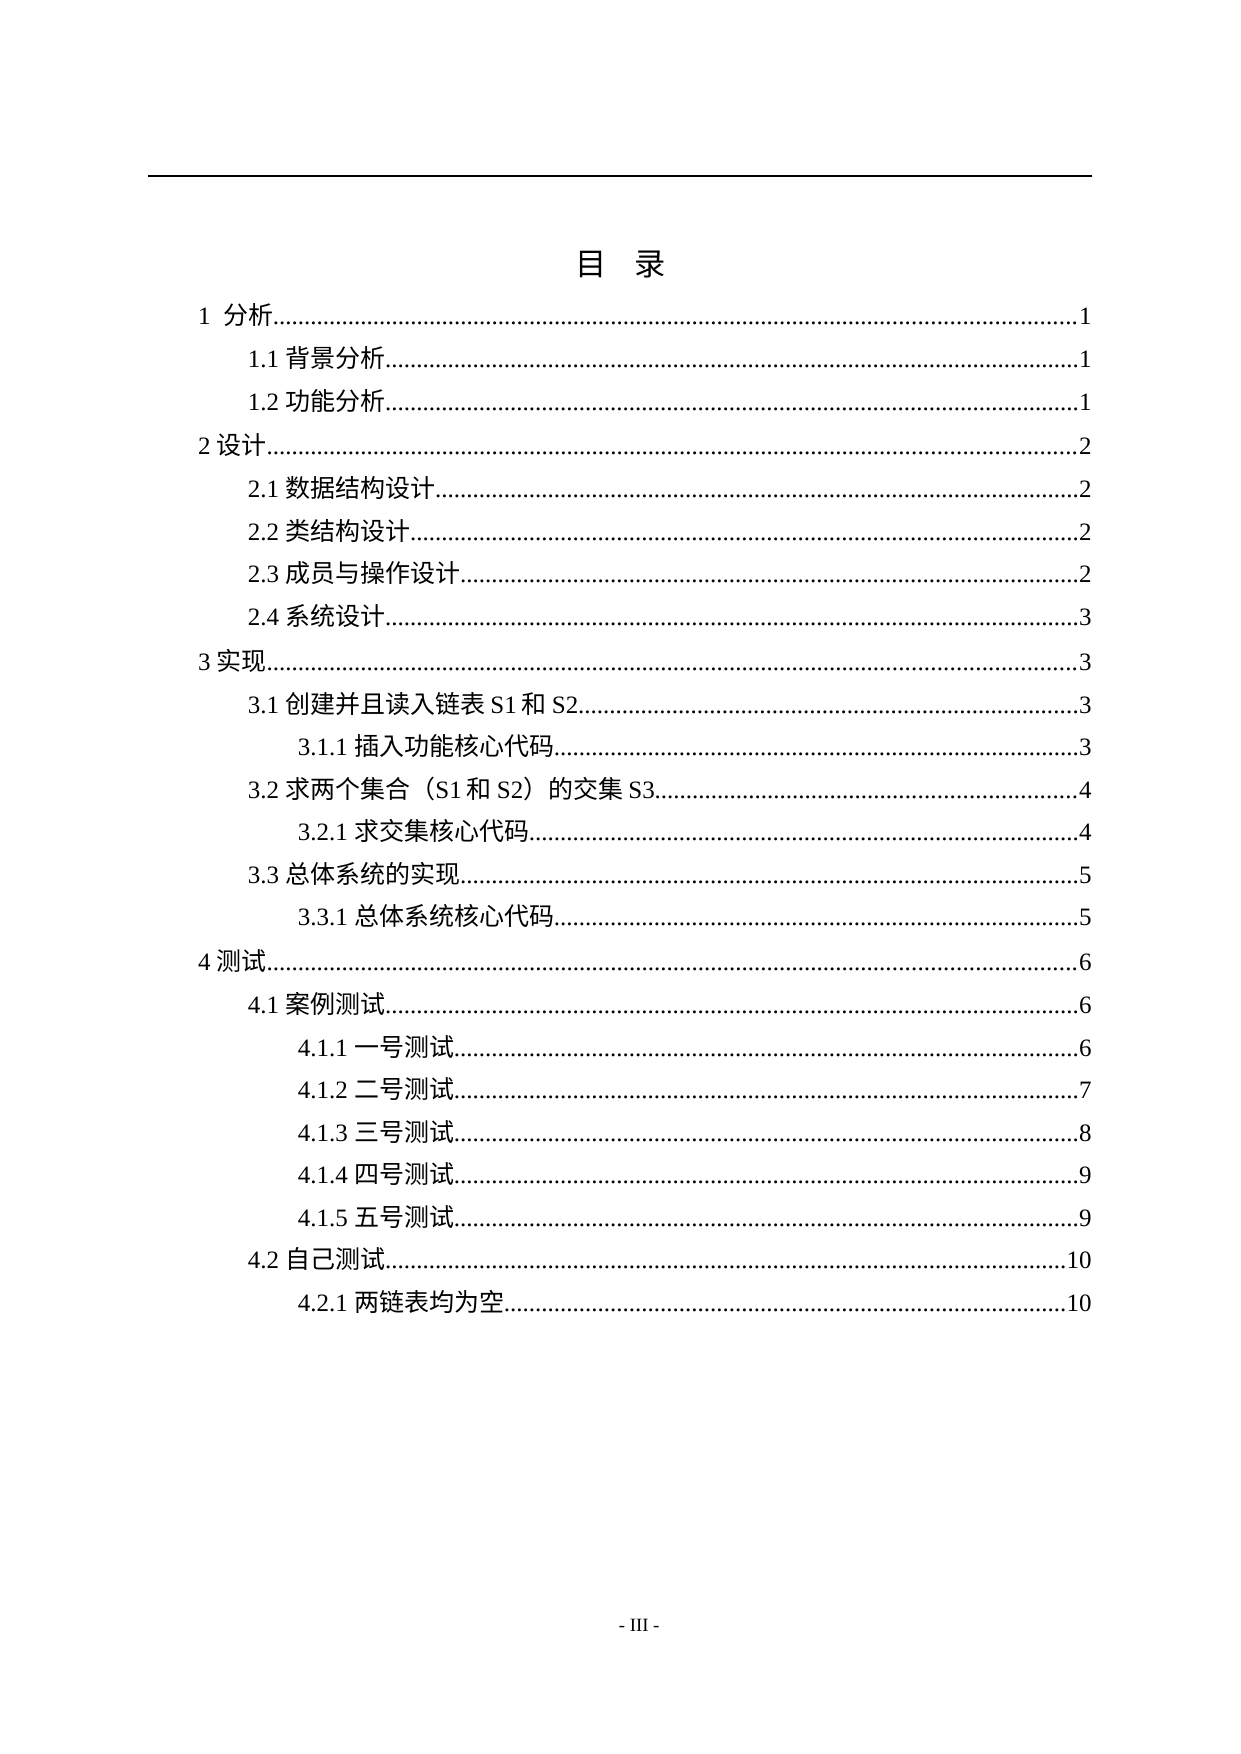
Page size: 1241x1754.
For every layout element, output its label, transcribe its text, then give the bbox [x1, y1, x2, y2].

text 4.1.2 二号测试 7 [248, 1072, 1092, 1106]
text 1.1 背景分析 1 [198, 341, 1092, 375]
text 2 设计 2 [198, 426, 1092, 462]
text 4.1.1 一号测试 6 [248, 1029, 1092, 1063]
text 3 实现 3 [198, 641, 1092, 677]
text 1 分析 1 [198, 296, 1092, 332]
text 4 测试 6 [198, 941, 1092, 978]
text 2.4 系统设计 3 [198, 599, 1092, 633]
text 4.1.4 四号测试 9 [248, 1157, 1092, 1191]
text 4.2.1 两链表均为空 10 [248, 1284, 1092, 1318]
text 3.3 总体系统的实现 5 [198, 856, 1092, 891]
text 4.1.3 三号测试 8 [248, 1114, 1092, 1148]
text 3.2.1 求交集核心代码 4 [248, 814, 1092, 848]
text 2.2 类结构设计 2 [198, 514, 1092, 548]
text 3.3.1 总体系统核心代码 5 [248, 899, 1092, 933]
text 4.1.5 五号测试 9 [248, 1199, 1092, 1233]
text 3.2 求两个集合（S1和S2）的交集S3 4 [198, 771, 1092, 806]
text 4.1 案例测试 6 [198, 987, 1092, 1021]
text 2.1 数据结构设计 2 [198, 471, 1092, 505]
text 目 录 [148, 239, 1092, 284]
text 3.1 创建并且读入链表S1和S2 3 [198, 686, 1092, 721]
text 3.1.1 插入功能核心代码 3 [248, 729, 1092, 763]
text 4.2 自己测试 10 [198, 1242, 1092, 1276]
text 2.3 成员与操作设计 2 [198, 556, 1092, 590]
text 1.2 功能分析 1 [198, 383, 1092, 417]
